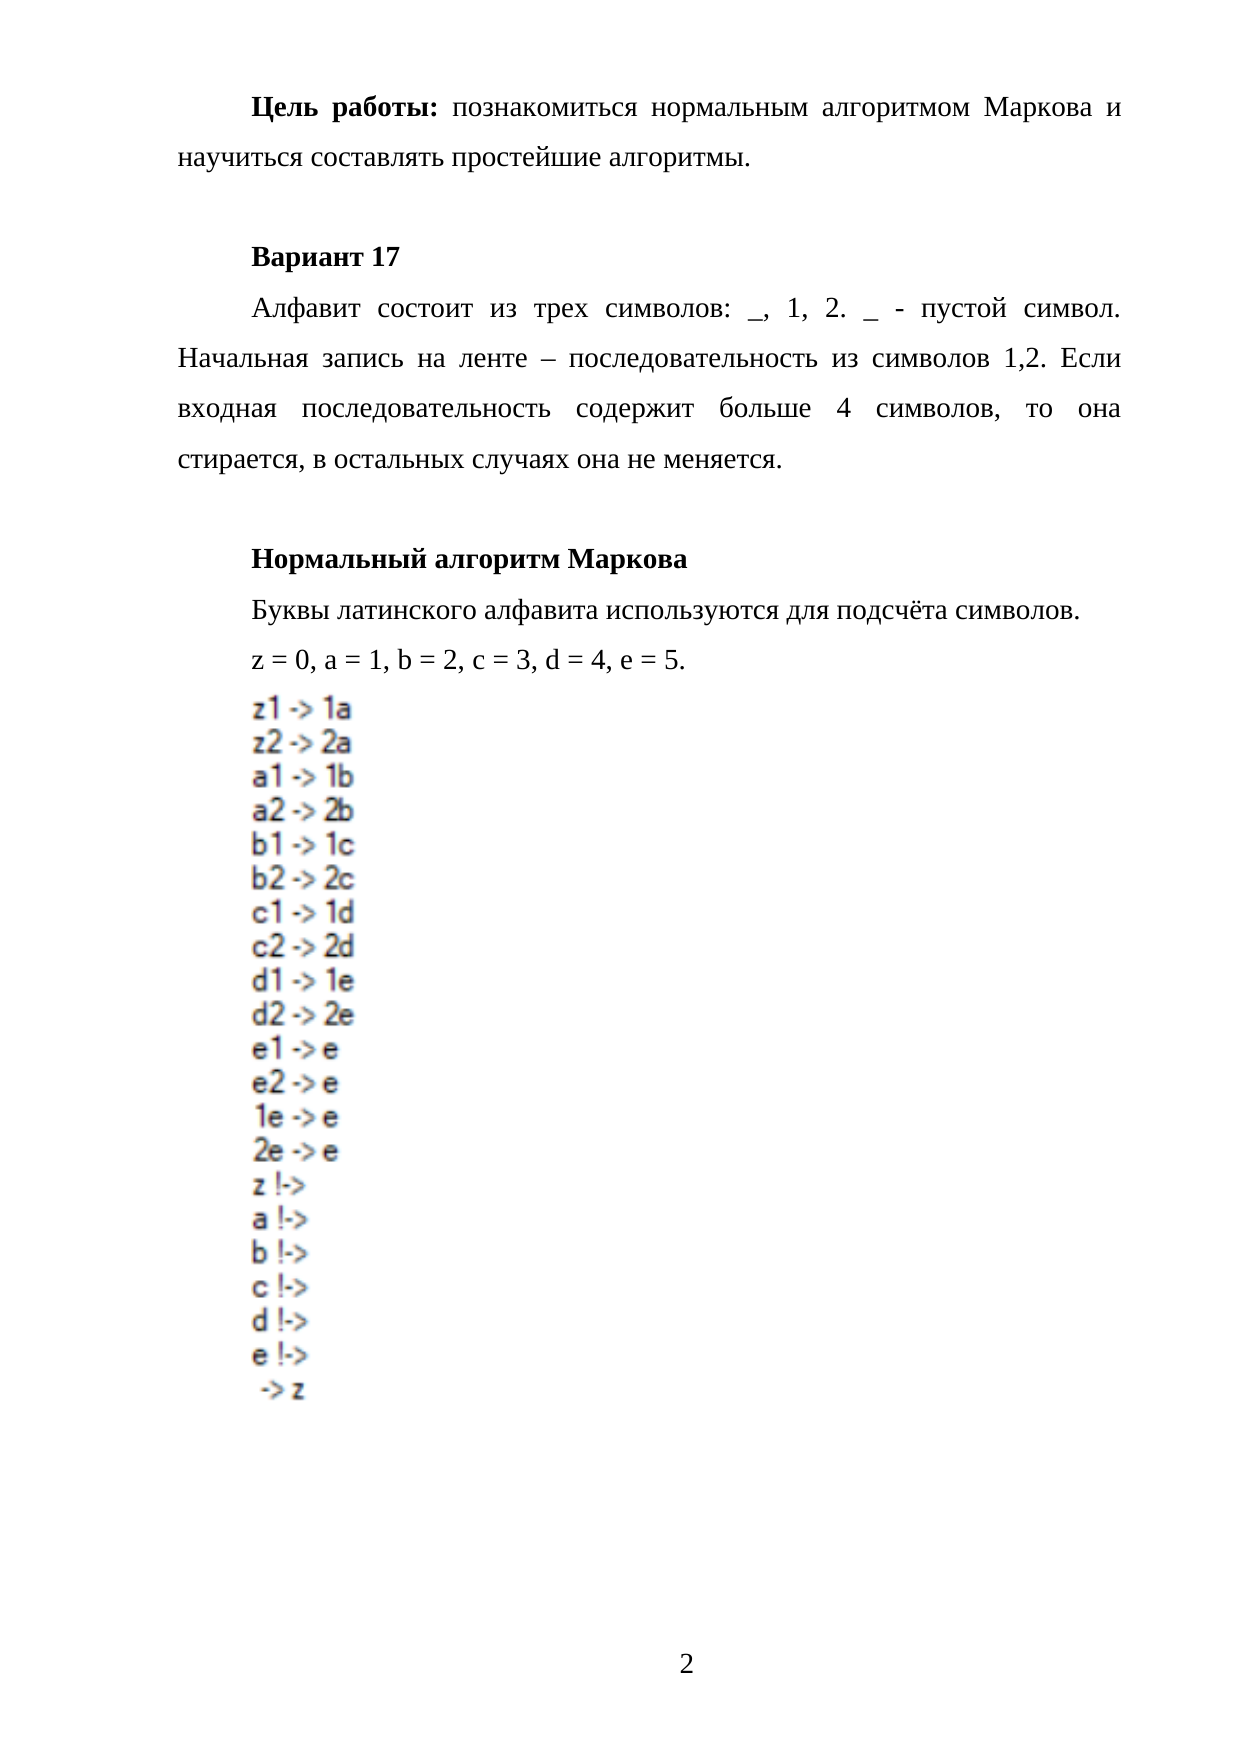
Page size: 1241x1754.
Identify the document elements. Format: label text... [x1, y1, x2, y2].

text Буквы латинского алфавита используются для подсчёта символов. [177, 592, 1122, 625]
picture [251, 692, 443, 1425]
text Нормальный алгоритм Маркова [177, 541, 1122, 575]
text z = 0, a = 1, b = 2, c = 3, d = 4, e = 5. [177, 642, 1122, 676]
text Цель работы: познакомиться нормальным алгоритмом Маркова и научиться составлять простейшие алгоритмы. [177, 89, 1122, 172]
text Вариант 17 [177, 239, 1122, 273]
text Алфавит состоит из трех символов: _, 1, 2. _ - пустой символ. Начальная запись на ленте – последовательность из символов 1,2. Если входная последовательность содержит больше 4 символов, то она стирается, в остальных случаях она не меняется. [177, 290, 1122, 474]
